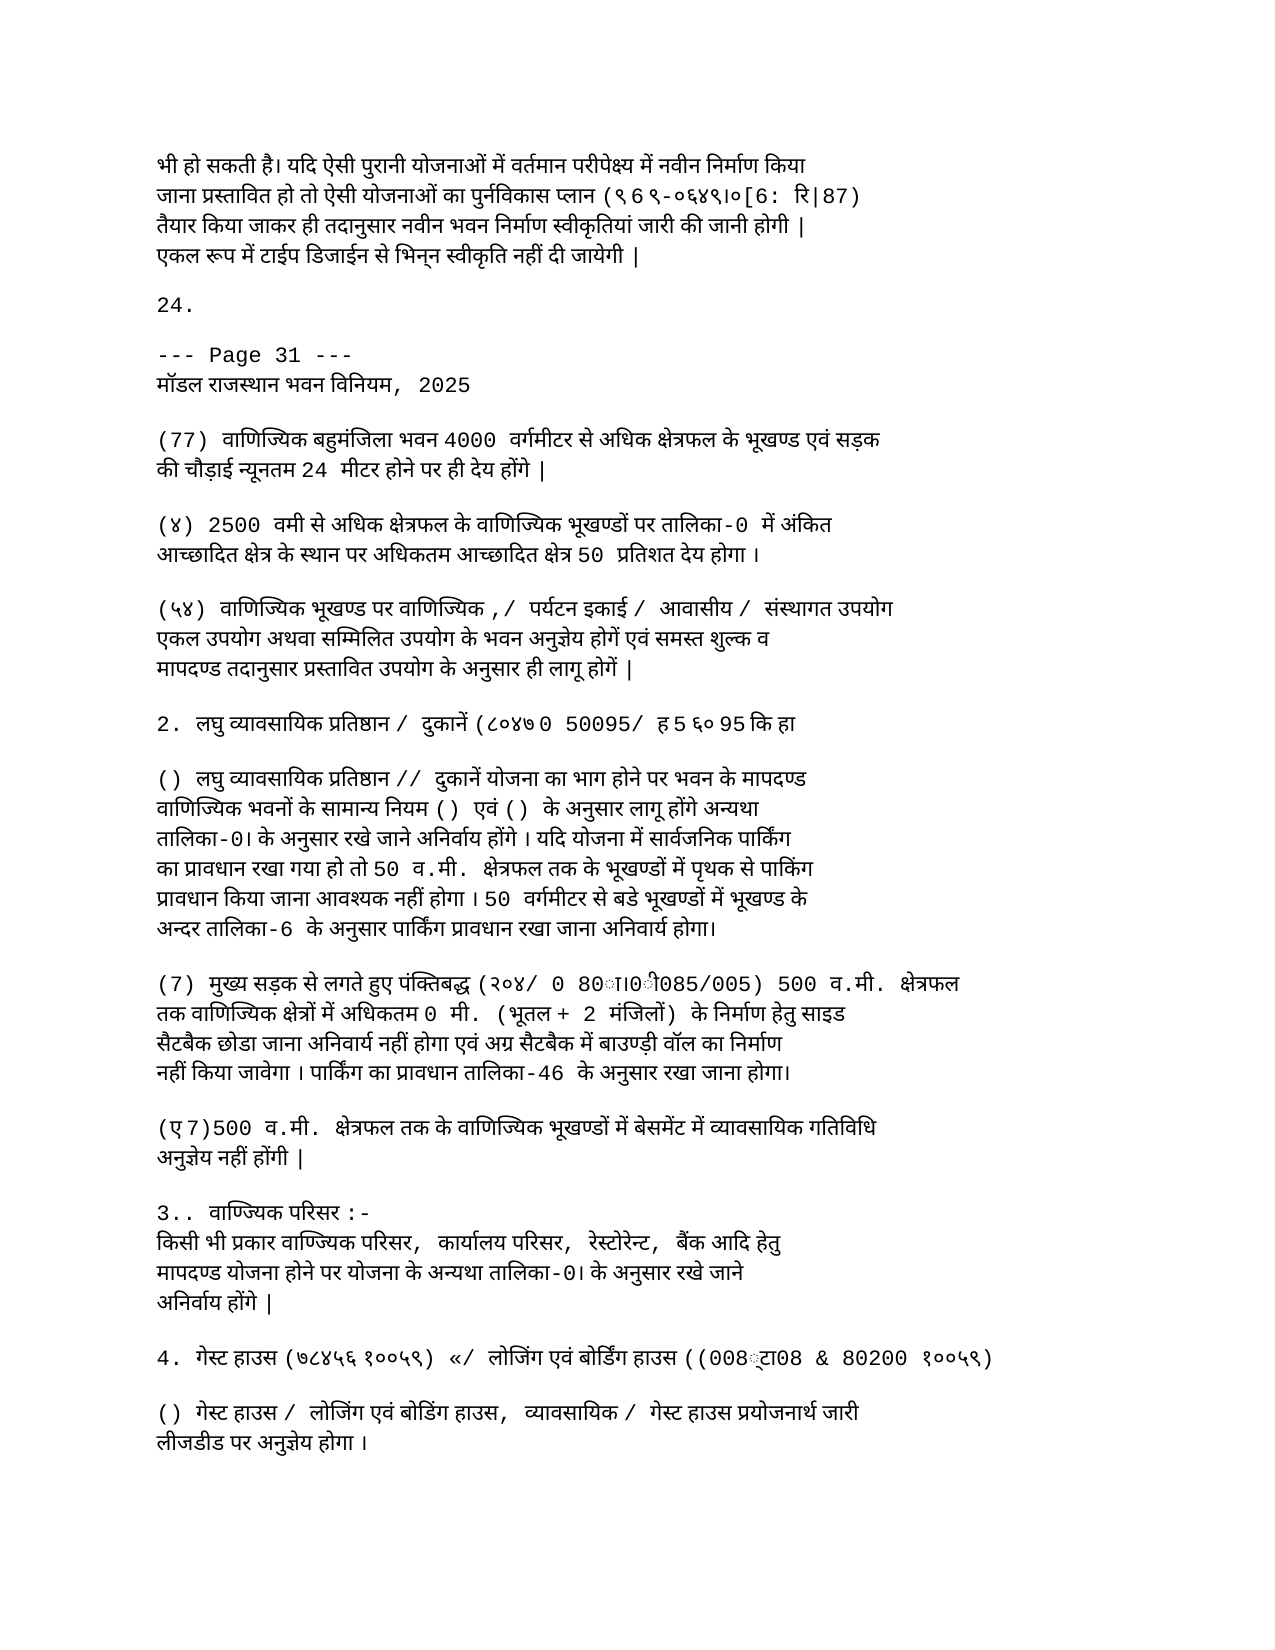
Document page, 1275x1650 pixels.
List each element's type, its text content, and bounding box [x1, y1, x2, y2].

text किसी भी प्रकार वाण्ज्यिक परिसर, कार्यालय परिसर, रेस्टोरेन्ट, बैंक आदि हेतु [156, 1227, 1118, 1257]
text की चौड़ाई न्यूनतम 24 मीटर होने पर ही देय होंगे | [156, 454, 1118, 484]
text जाना प्रस्तावित हो तो ऐसी योजनाओं का पुर्नविकास प्लान (९6९-०६४९।०[6: रि|87) [156, 180, 1118, 210]
text अन्दर तालिका-6 के अनुसार पार्किंग प्रावधान रखा जाना अनिवार्य होगा। [156, 913, 1118, 943]
text मॉडल राजस्थान भवन विनियम, 2025 [156, 369, 1118, 399]
text आच्छादित क्षेत्र के स्थान पर अधिकतम आच्छादित क्षेत्र 50 प्रतिशत देय होगा । [156, 538, 1118, 568]
text वाणिज्यिक भवनों के सामान्य नियम () एवं () के अनुसार लागू होंगे अन्यथा [156, 793, 1118, 823]
text सैटबैक छोडा जाना अनिवार्य नहीं होगा एवं अग्र सैटबैक में बाउण्ड़ी वॉल का निर्माण [156, 1027, 1118, 1057]
text (५४) वाणिज्यिक भूखण्ड पर वाणिज्यिक ,/ पर्यटन इकाई / आवासीय / संस्थागत उपयोग [156, 593, 1118, 623]
text --- Page 31 --- [156, 344, 1118, 369]
text लीजडीड पर अनुज्ञेय होगा । [156, 1426, 1118, 1456]
text () गेस्ट हाउस / लोजिंग एवं बोडिंग हाउस, व्यावसायिक / गेस्ट हाउस प्रयोजनार्थ जारी [156, 1396, 1118, 1426]
text 2. लघु व्यावसायिक प्रतिष्ठान / दुकानें (८०४७0 50095/ ह5६०95कि हा [156, 708, 1118, 738]
text (ए7)500 व.मी. क्षेत्रफल तक के वाणिज्यिक भूखण्डों में बेसमेंट में व्यावसायिक गतिविधि [156, 1112, 1118, 1142]
text 4. गेस्ट हाउस (७८४५६ १००५९) «/ लोजिंग एवं बोर्डिंग हाउस ((008्टा08 & 80200 १००५९) [156, 1342, 1118, 1372]
text एकल उपयोग अथवा सम्मिलित उपयोग के भवन अनुज्ञेय होगें एवं समस्त शुल्क व [156, 623, 1118, 653]
text तक वाणिज्यिक क्षेत्रों में अधिकतम 0 मी. (भूतल + 2 मंजिलों) के निर्माण हेतु साइड [156, 997, 1118, 1027]
text अनुज्ञेय नहीं होंगी | [156, 1142, 1118, 1172]
text 3.. वाण्ज्यिक परिसर :- [156, 1197, 1118, 1227]
text मापदण्ड योजना होने पर योजना के अन्यथा तालिका-0। के अनुसार रखे जाने [156, 1257, 1118, 1287]
text तैयार किया जाकर ही तदानुसार नवीन भवन निर्माण स्वीकृतियां जारी की जानी होगी | [156, 210, 1118, 240]
text भी हो सकती है। यदि ऐसी पुरानी योजनाओं में वर्तमान परीपेक्ष्य में नवीन निर्माण किया [156, 150, 1118, 180]
text का प्रावधान रखा गया हो तो 50 व.मी. क्षेत्रफल तक के भूखण्डों में पृथक से पाकिंग [156, 853, 1118, 883]
text प्रावधान किया जाना आवश्यक नहीं होगा । 50 वर्गमीटर से बडे भूखण्डों में भूखण्ड के [156, 883, 1118, 913]
text 24. [156, 294, 1118, 319]
text (४) 2500 वमी से अधिक क्षेत्रफल के वाणिज्यिक भूखण्डों पर तालिका-0 में अंकित [156, 508, 1118, 538]
text मापदण्ड तदानुसार प्रस्तावित उपयोग के अनुसार ही लागू होगें | [156, 653, 1118, 683]
text नहीं किया जावेगा । पार्किंग का प्रावधान तालिका-46 के अनुसार रखा जाना होगा। [156, 1057, 1118, 1087]
text (77) वाणिज्यिक बहुमंजिला भवन 4000 वर्गमीटर से अधिक क्षेत्रफल के भूखण्ड एवं सड़क [156, 424, 1118, 454]
text (7) मुख्य सड़क से लगते हुए पंक्तिबद्ध (२०४/ 0 80ा।0ी085/005) 500 व.मी. क्षेत्रफल [156, 967, 1118, 997]
text () लघु व्यावसायिक प्रतिष्ठान // दुकानें योजना का भाग होने पर भवन के मापदण्ड [156, 763, 1118, 793]
text तालिका-0। के अनुसार रखे जाने अनिर्वाय होंगे । यदि योजना में सार्वजनिक पार्किंग [156, 823, 1118, 853]
text एकल रूप में टाईप डिजाईन से भिन्‍न स्वीकृति नहीं दी जायेगी | [156, 240, 1118, 270]
text अनिर्वाय होंगे | [156, 1287, 1118, 1317]
